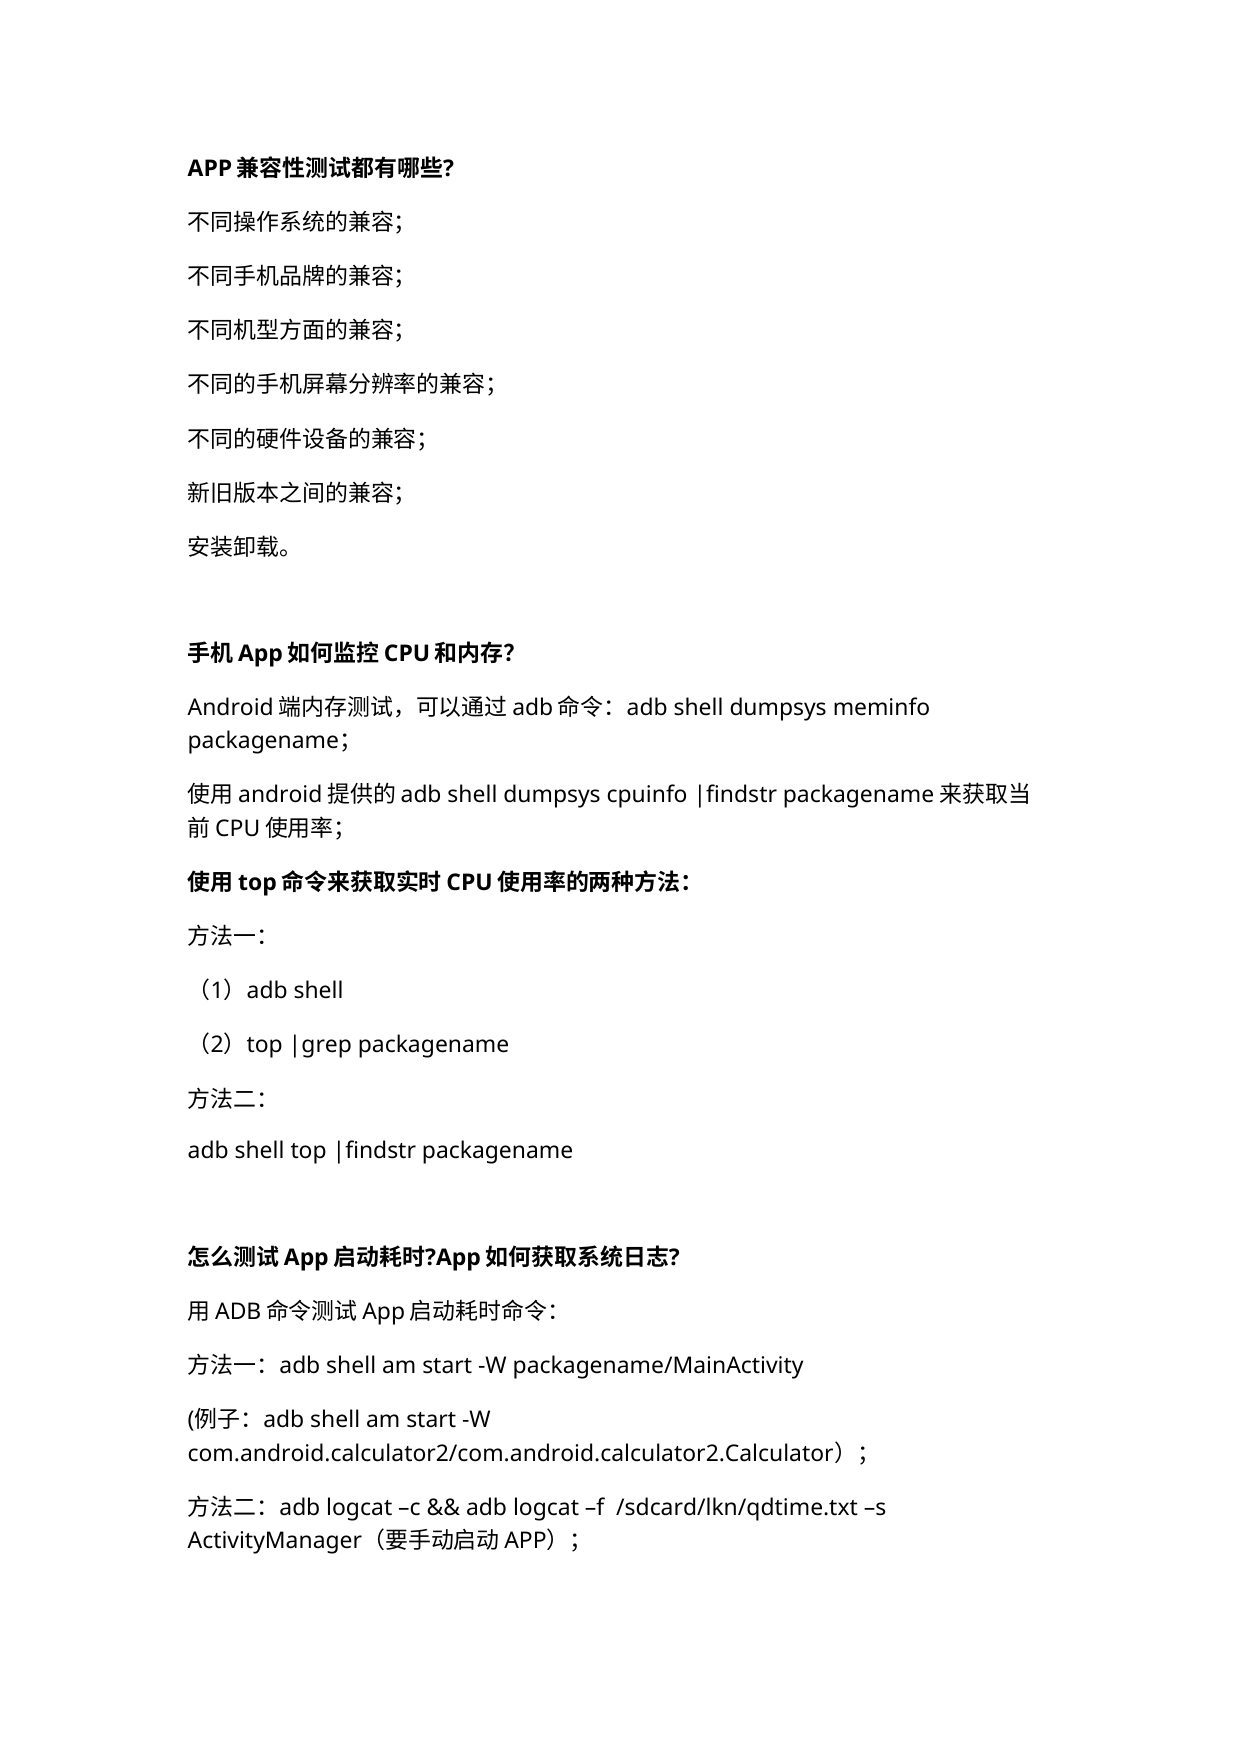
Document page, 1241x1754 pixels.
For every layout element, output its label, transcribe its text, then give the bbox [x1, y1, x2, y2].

text 方法一：adb shell am start -W packagename/MainActivity [187, 1347, 1053, 1380]
text 新旧版本之间的兼容； [187, 474, 1053, 508]
text 使用top命令来获取实时CPU使用率的两种方法： [187, 864, 1053, 897]
text 不同操作系统的兼容； [187, 204, 1053, 237]
text 怎么测试App启动耗时?App如何获取系统日志? [187, 1239, 1053, 1272]
text 方法一： [187, 918, 1053, 951]
text 不同的硬件设备的兼容； [187, 420, 1053, 454]
text 安装卸载。 [187, 528, 1053, 562]
text 用ADB命令测试App启动耗时命令： [187, 1293, 1053, 1326]
text (例子：adb shell am start -W com.android.calculator2/com.android.calculator2.Calculator）； [187, 1401, 1053, 1468]
text 手机App如何监控CPU和内存？ [187, 635, 1053, 668]
text APP兼容性测试都有哪些? [187, 150, 1053, 183]
text 不同手机品牌的兼容； [187, 258, 1053, 291]
text （2）top |grep packagename [187, 1026, 1053, 1059]
text 使用android提供的adb shell dumpsys cpuinfo |findstr packagename来获取当前CPU使用率； [187, 776, 1053, 843]
text Android端内存测试，可以通过adb命令：adb shell dumpsys meminfo packagename； [187, 689, 1053, 756]
text 不同的手机屏幕分辨率的兼容； [187, 366, 1053, 399]
text 不同机型方面的兼容； [187, 312, 1053, 346]
text （1）adb shell [187, 972, 1053, 1005]
text adb shell top |findstr packagename [187, 1134, 1053, 1166]
text 方法二： [187, 1080, 1053, 1114]
text 方法二：adb logcat –c && adb logcat –f /sdcard/lkn/qdtime.txt –s ActivityManager（要手动启动APP）； [187, 1489, 1053, 1555]
